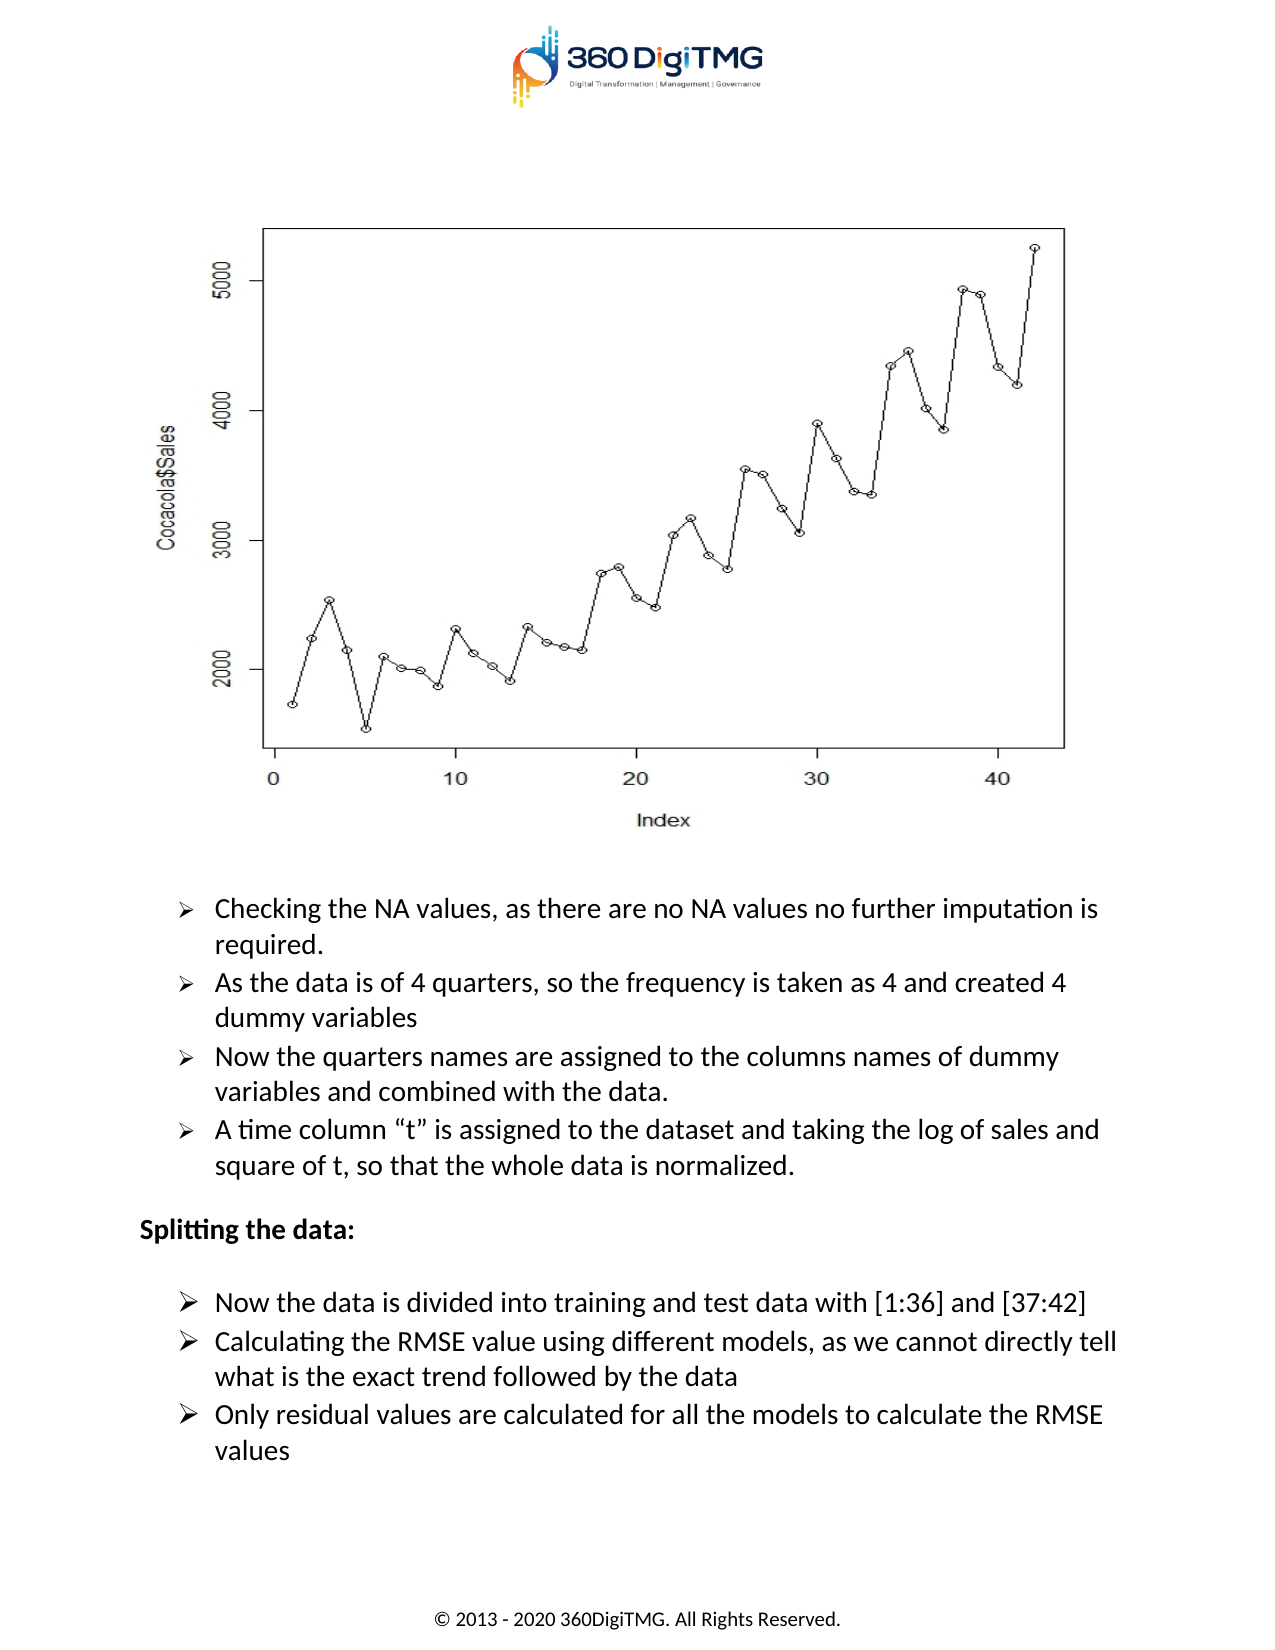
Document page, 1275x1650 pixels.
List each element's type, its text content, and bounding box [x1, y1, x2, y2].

list As the data is of 4 quarters, so the frequency is taken as 4 and created 4 dummy variables [177, 964, 1133, 1035]
list A time column “t” is assigned to the dataset and taking the log of sales and square of t, so that the whole data is normalized. [177, 1111, 1133, 1183]
list Now the quarters names are assigned to the columns names of dummy variables and combined with the data. [177, 1038, 1133, 1109]
list Calculating the RMSE value using different models, as we cannot directly tell what is the exact trend followed by the data [177, 1323, 1133, 1394]
picture [512, 25, 763, 108]
list Checking the NA values, as there are no NA values no further imputation is required. [177, 890, 1133, 961]
picture [148, 145, 1124, 852]
text Splitting the data: [139, 1211, 1133, 1246]
list Only residual values are calculated for all the models to calculate the RMSE values [177, 1396, 1133, 1468]
list Now the data is divided into training and test data with [1:36] and [37:42] [177, 1284, 1133, 1320]
